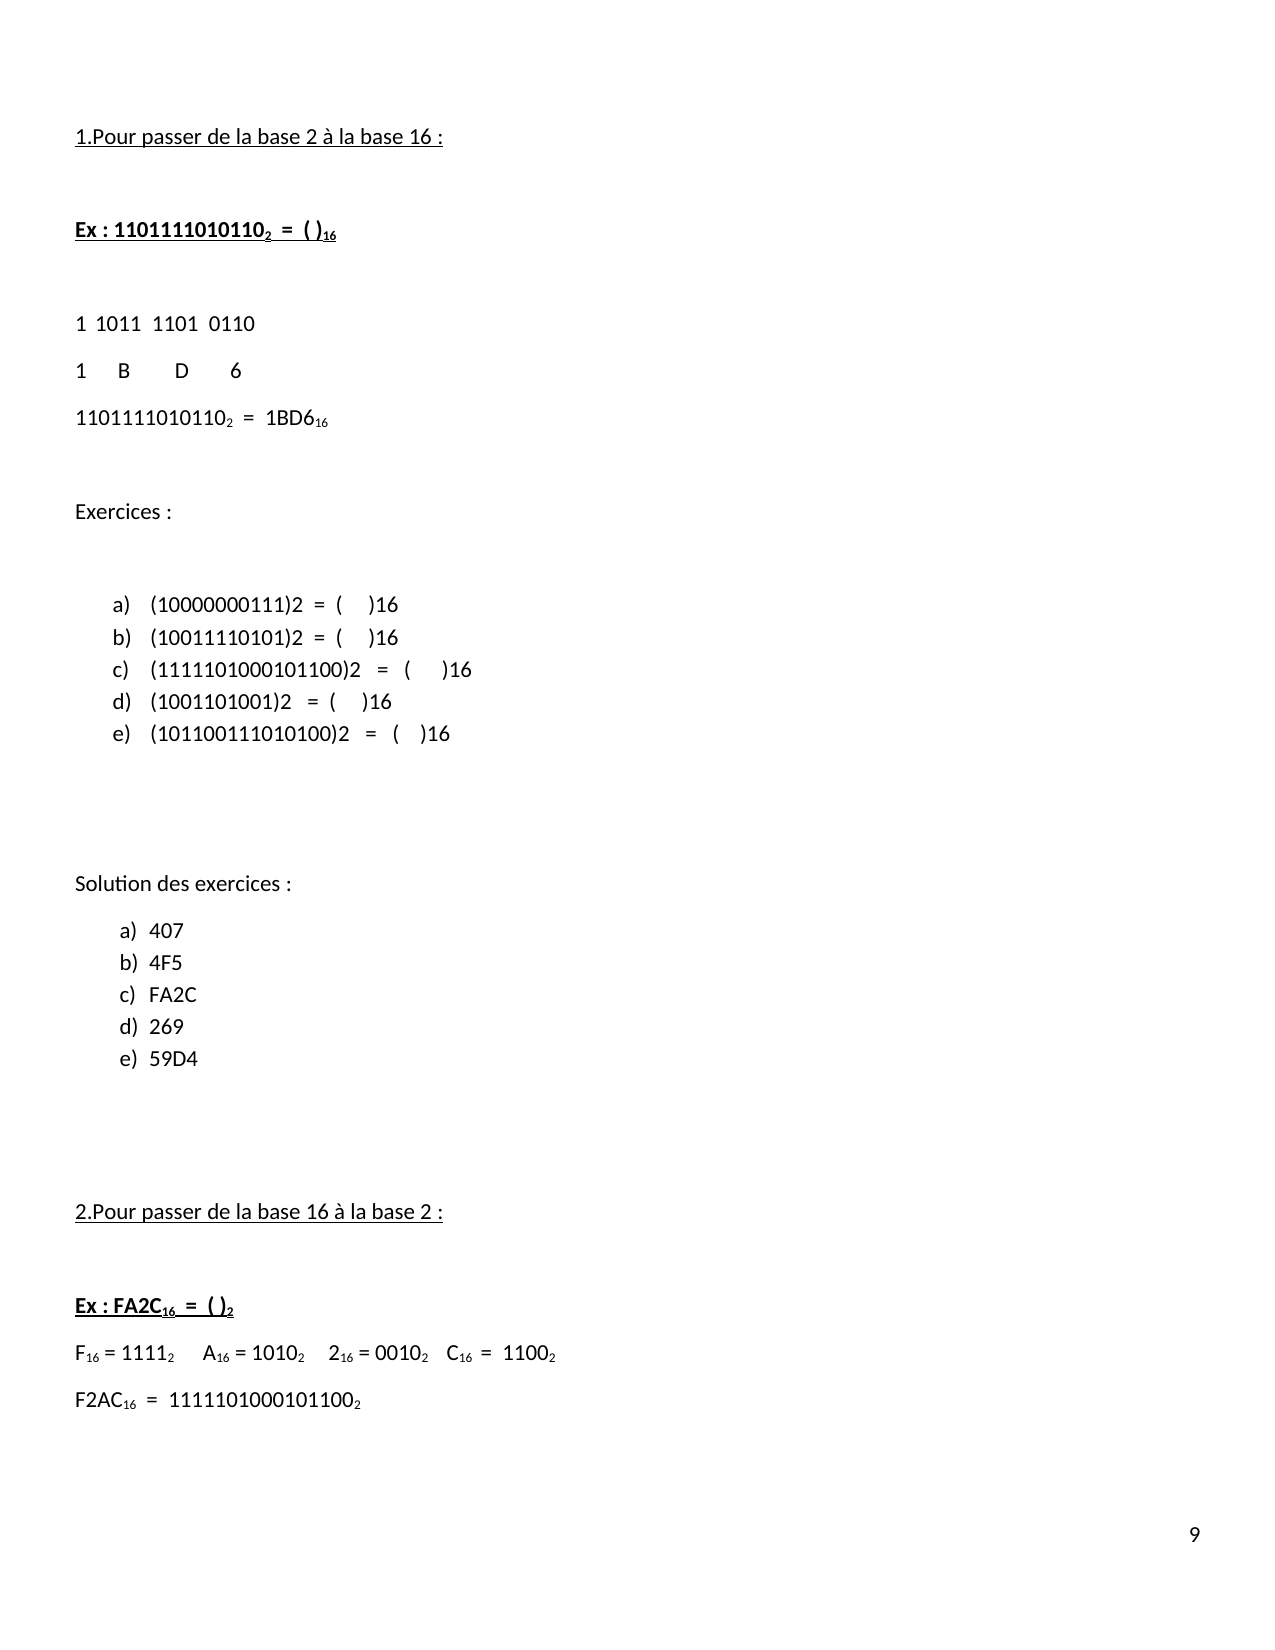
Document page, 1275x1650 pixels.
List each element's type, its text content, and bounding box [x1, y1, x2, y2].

list (10000000111)2 = ( )16 [112, 591, 1200, 619]
text 11011110101102 = 1BD616 [75, 403, 1200, 431]
list (101100111010100)2 = ( )16 [112, 719, 1200, 747]
list 407 [119, 916, 1200, 944]
list (1111101000101100)2 = ( )16 [112, 655, 1200, 683]
text Exercices : [75, 497, 1200, 525]
text 1.Pour passer de la base 2 à la base 16 : [75, 122, 1200, 150]
text 1 1011 1101 0110 [75, 309, 1200, 337]
text F2AC16 = 11111010001011002 [75, 1385, 1200, 1413]
list 269 [119, 1012, 1200, 1040]
text F16 = 11112 A16 = 10102 216 = 00102 C16 = 11002 [75, 1338, 1200, 1366]
text 1 B D 6 [75, 356, 1200, 384]
text Ex : FA2C16 = ( )2 [75, 1291, 1200, 1319]
text Ex : 11011110101102 = ( )16 [75, 216, 1200, 244]
text Solution des exercices : [75, 869, 1200, 897]
text 2.Pour passer de la base 16 à la base 2 : [75, 1197, 1200, 1226]
list 4F5 [119, 948, 1200, 976]
list FA2C [119, 980, 1200, 1008]
list (10011110101)2 = ( )16 [112, 623, 1200, 651]
list 59D4 [119, 1044, 1200, 1073]
list (1001101001)2 = ( )16 [112, 687, 1200, 715]
